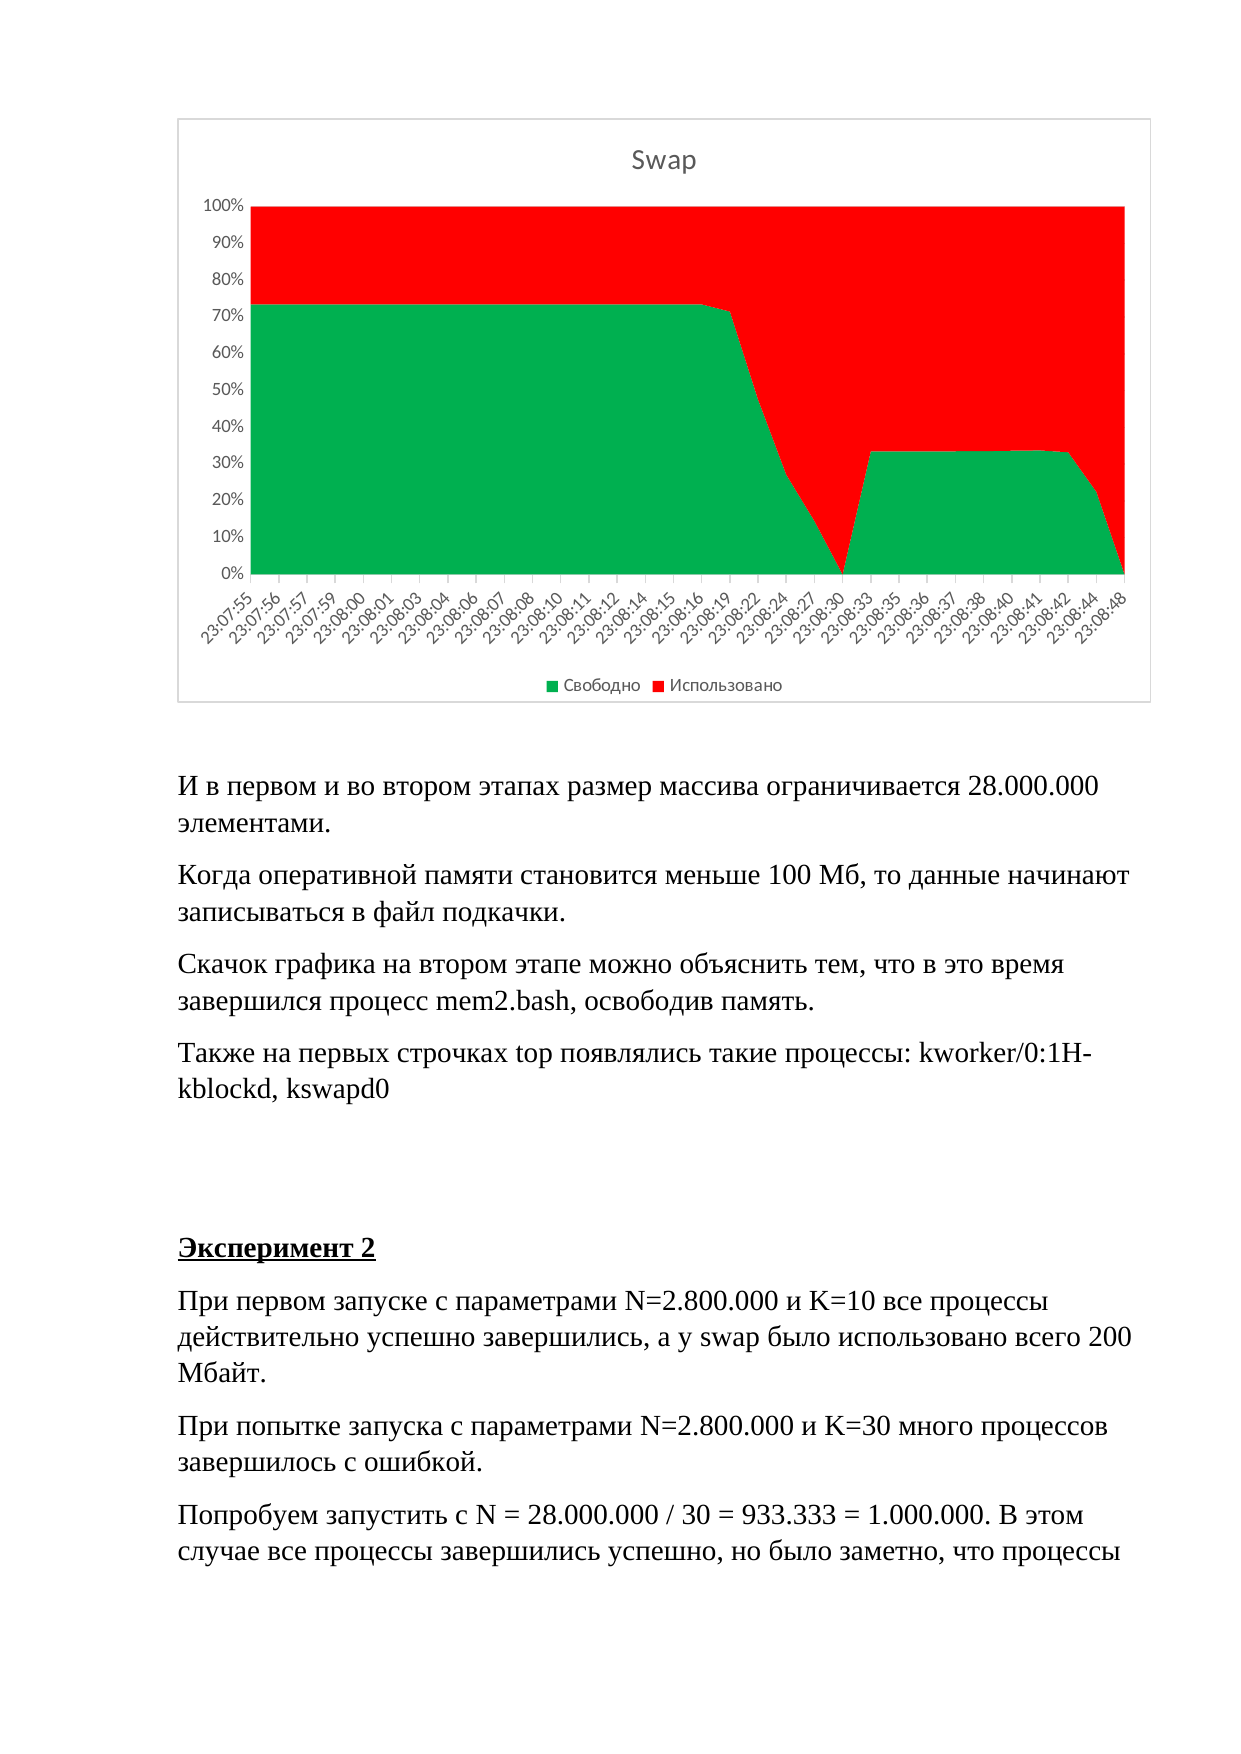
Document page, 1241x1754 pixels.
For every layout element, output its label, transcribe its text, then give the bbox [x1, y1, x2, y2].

text При первом запуске с параметрами N=2.800.000 и K=10 все процессы действительно успешно завершились, а у swap было использовано всего 200 Мбайт. [177, 1283, 1152, 1389]
text И в первом и во втором этапах размер массива ограничивается 28.000.000 элементами. [177, 768, 1152, 838]
text Также на первых строчках top появлялись такие процессы: kworker/0:1H-kblockd, kswapd0 [177, 1035, 1152, 1105]
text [177, 1497, 1152, 1567]
text Эксперимент 2 [177, 1230, 1152, 1263]
text Скачок графика на втором этапе можно объяснить тем, что в это время завершился процесс mem2.bash, освободив память. [177, 946, 1152, 1016]
text Когда оперативной памяти становится меньше 100 Мб, то данные начинают записываться в файл подкачки. [177, 857, 1152, 927]
text При попытке запуска с параметрами N=2.800.000 и K=30 много процессов завершилось с ошибкой. [177, 1408, 1152, 1478]
